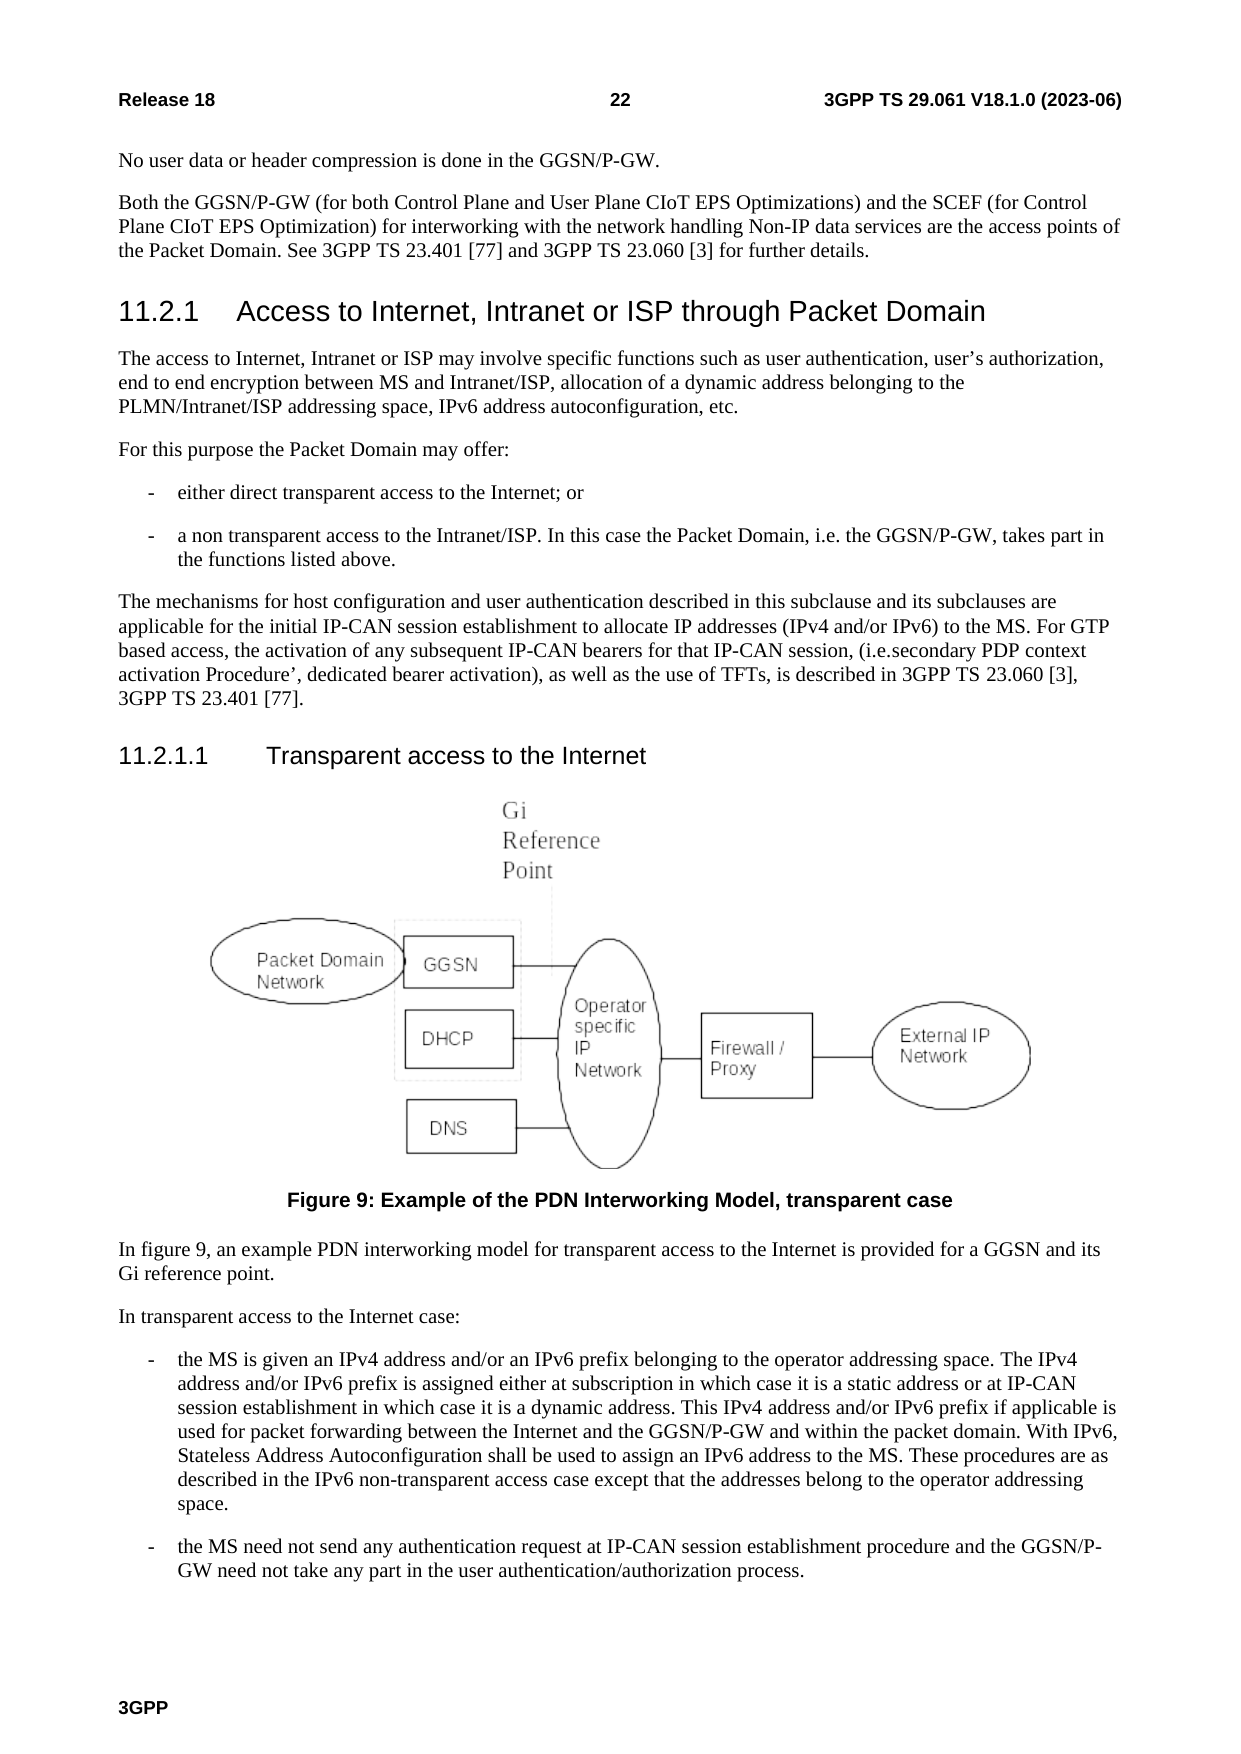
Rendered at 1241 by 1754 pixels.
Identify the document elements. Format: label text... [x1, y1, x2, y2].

subtitle 11.2.1.1 Transparent access to the Internet [118, 741, 1122, 770]
text For this purpose the Packet Domain may offer: [118, 437, 1122, 461]
text Both the GGSN/P-GW (for both Control Plane and User Plane CIoT EPS Optimizations) and the SCEF (for Control Plane CIoT EPS Optimization) for interworking with the network handling Non-IP data services are the access points of the Packet Domain. See 3GPP TS 23.401 [77] and 3GPP TS 23.060 [3] for further details. [118, 190, 1122, 262]
text - the MS need not send any authentication request at IP-CAN session establishment procedure and the GGSN/P-GW need not take any part in the user authentication/authorization process. [148, 1534, 1122, 1582]
subtitle 11.2.1 Access to Internet, Intranet or ISP through Packet Domain [118, 294, 1122, 327]
text - a non transparent access to the Intranet/ISP. In this case the Packet Domain, i.e. the GGSN/P-GW, takes part in the functions listed above. [148, 523, 1122, 571]
text The access to Internet, Intranet or ISP may involve specific functions such as user authentication, user’s authorization, end to end encryption between MS and Intranet/ISP, allocation of a dynamic address belonging to the PLMN/Intranet/ISP addressing space, IPv6 address autoconfiguration, etc. [118, 346, 1122, 418]
text In transparent access to the Internet case: [118, 1304, 1122, 1328]
text - either direct transparent access to the Internet; or [148, 480, 1122, 504]
text Figure 9: Example of the PDN Interworking Model, transparent case [118, 1188, 1122, 1212]
text - the MS is given an IPv4 address and/or an IPv6 prefix belonging to the operator addressing space. The IPv4 address and/or IPv6 prefix is assigned either at subscription in which case it is a static address or at IP-CAN session establishment in which case it is a dynamic address. This IPv4 address and/or IPv6 prefix if applicable is used for packet forwarding between the Internet and the GGSN/P-GW and within the packet domain. With IPv6, Stateless Address Autoconfiguration shall be used to assign an IPv6 address to the MS. These procedures are as described in the IPv6 non-transparent access case except that the addresses belong to the operator addressing space. [148, 1346, 1122, 1515]
text No user data or header compression is done in the GGSN/P-GW. [118, 147, 1122, 172]
text In figure 9, an example PDN interworking model for transparent access to the Internet is provided for a GGSN and its Gi reference point. [118, 1237, 1122, 1285]
text The mechanisms for host configuration and user authentication described in this subclause and its subclauses are applicable for the initial IP-CAN session establishment to allocate IP addresses (IPv4 and/or IPv6) to the MS. For GTP based access, the activation of any subsequent IP-CAN bearers for that IP-CAN session, (i.e.secondary PDP context activation Procedure’, dedicated bearer activation), as well as the use of TFTs, is described in 3GPP TS 23.060 [3], 3GPP TS 23.401 [77]. [118, 589, 1122, 710]
